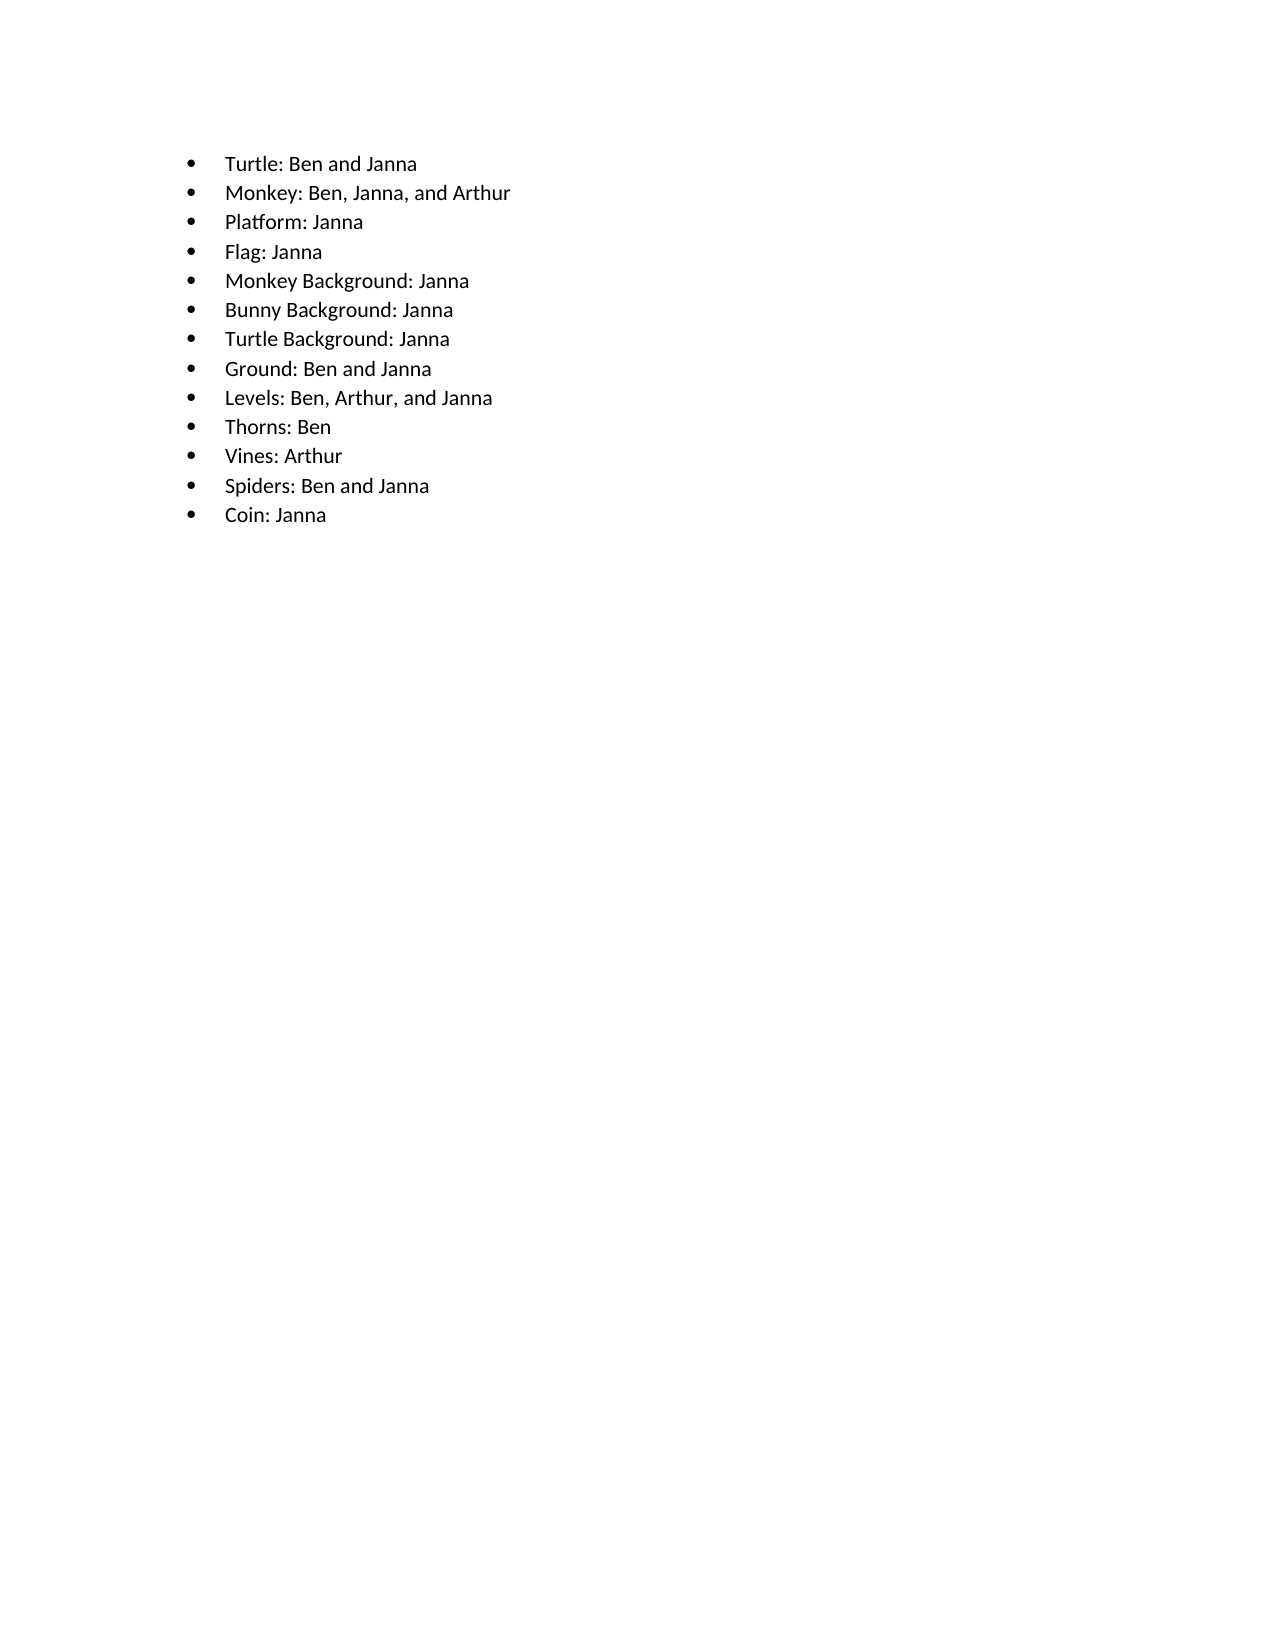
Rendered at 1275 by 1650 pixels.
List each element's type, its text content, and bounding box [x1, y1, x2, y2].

list Bunny Background: Janna [187, 296, 1125, 323]
list Monkey: Ben, Janna, and Arthur [187, 179, 1125, 206]
list Ground: Ben and Janna [187, 355, 1125, 382]
list Thorns: Ben [187, 413, 1125, 440]
list Monkey Background: Janna [187, 267, 1125, 294]
list Turtle Background: Janna [187, 326, 1125, 352]
list Spiders: Ben and Janna [187, 472, 1125, 499]
list Coin: Janna [187, 501, 1125, 528]
list Vines: Arthur [187, 443, 1125, 469]
list Flag: Janna [187, 238, 1125, 264]
list Turtle: Ben and Janna [187, 150, 1125, 177]
list Levels: Ben, Arthur, and Janna [187, 384, 1125, 411]
list Platform: Janna [187, 208, 1125, 235]
